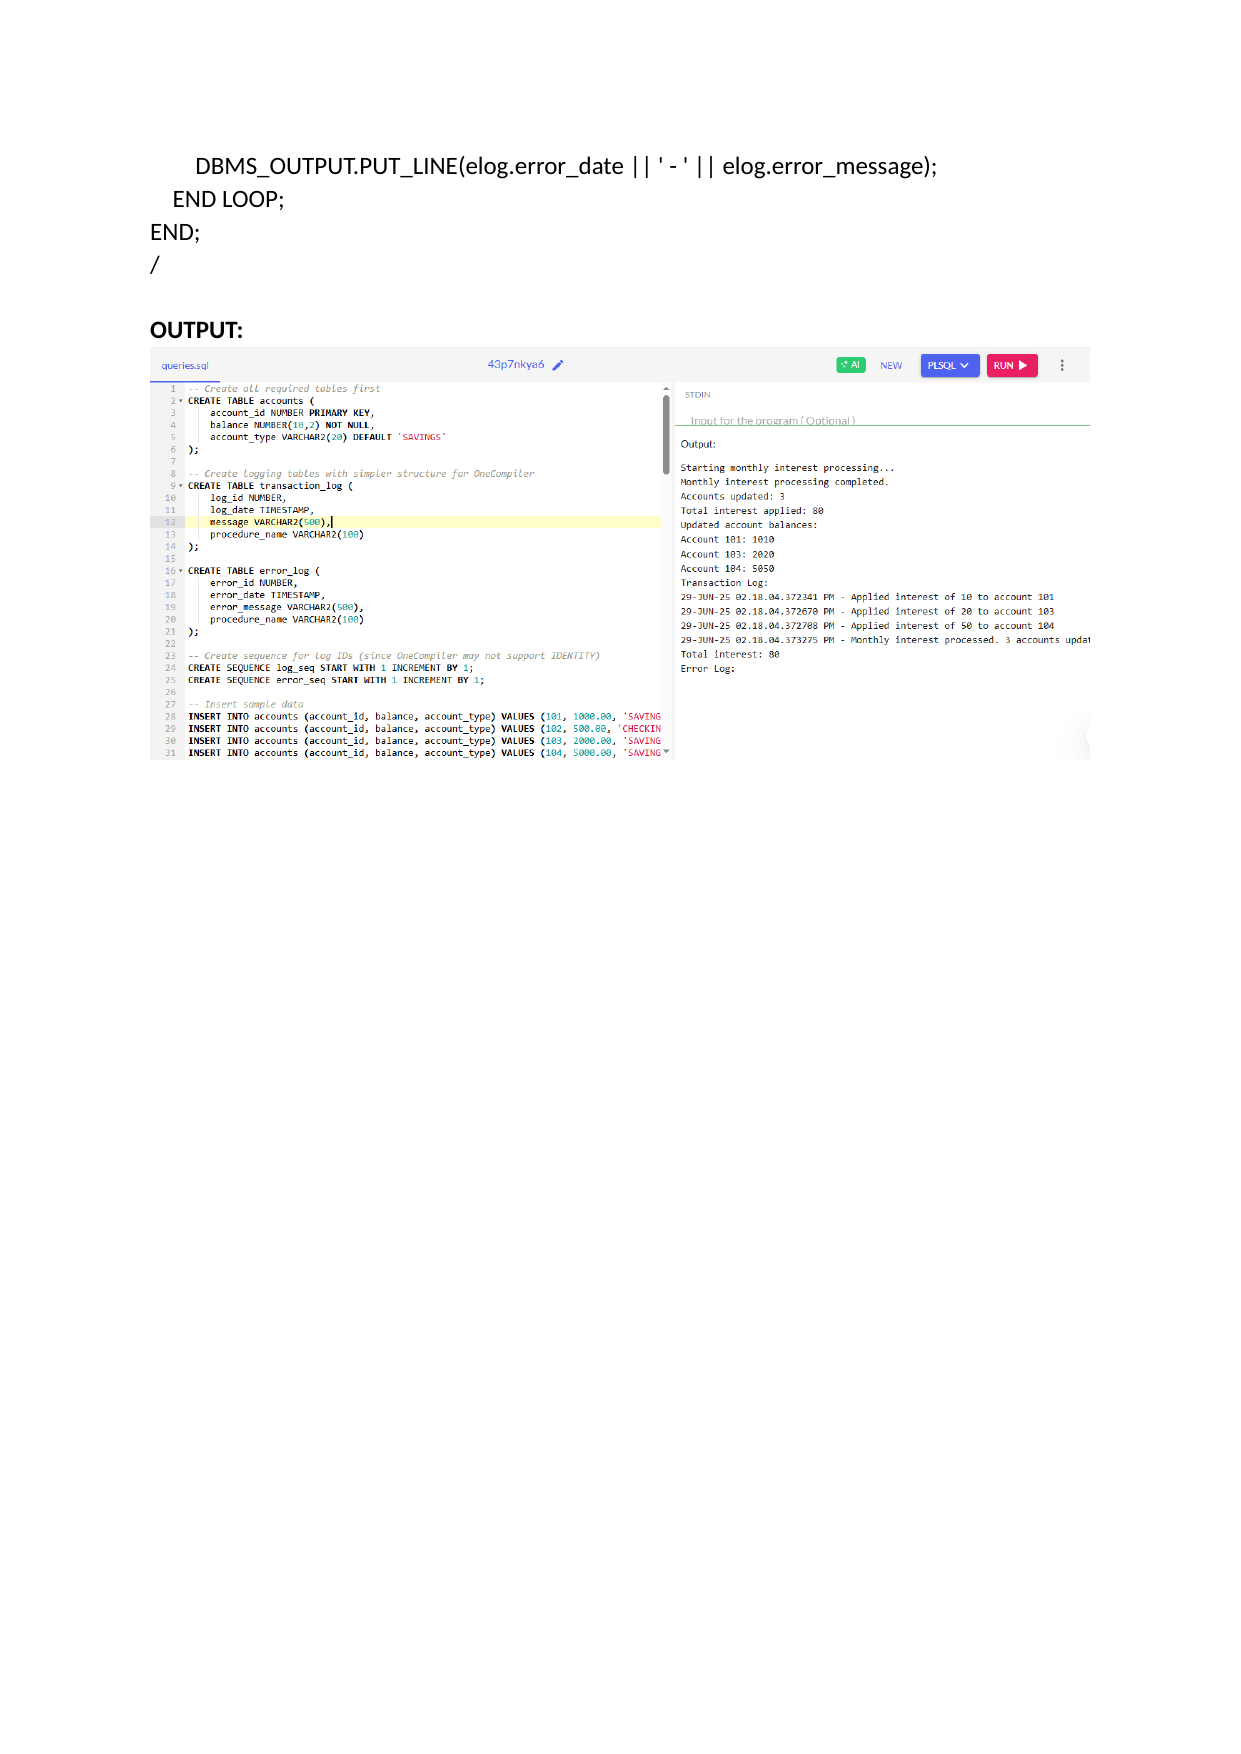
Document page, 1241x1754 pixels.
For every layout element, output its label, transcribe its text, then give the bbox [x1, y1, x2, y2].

text END LOOP; [150, 183, 1090, 213]
text / [150, 249, 1090, 279]
picture [150, 347, 1091, 760]
text END; [150, 216, 1090, 246]
text OUTPUT: [150, 314, 1090, 345]
text DBMS_OUTPUT.PUT_LINE(elog.error_date || ' - ' || elog.error_message); [150, 150, 1090, 181]
